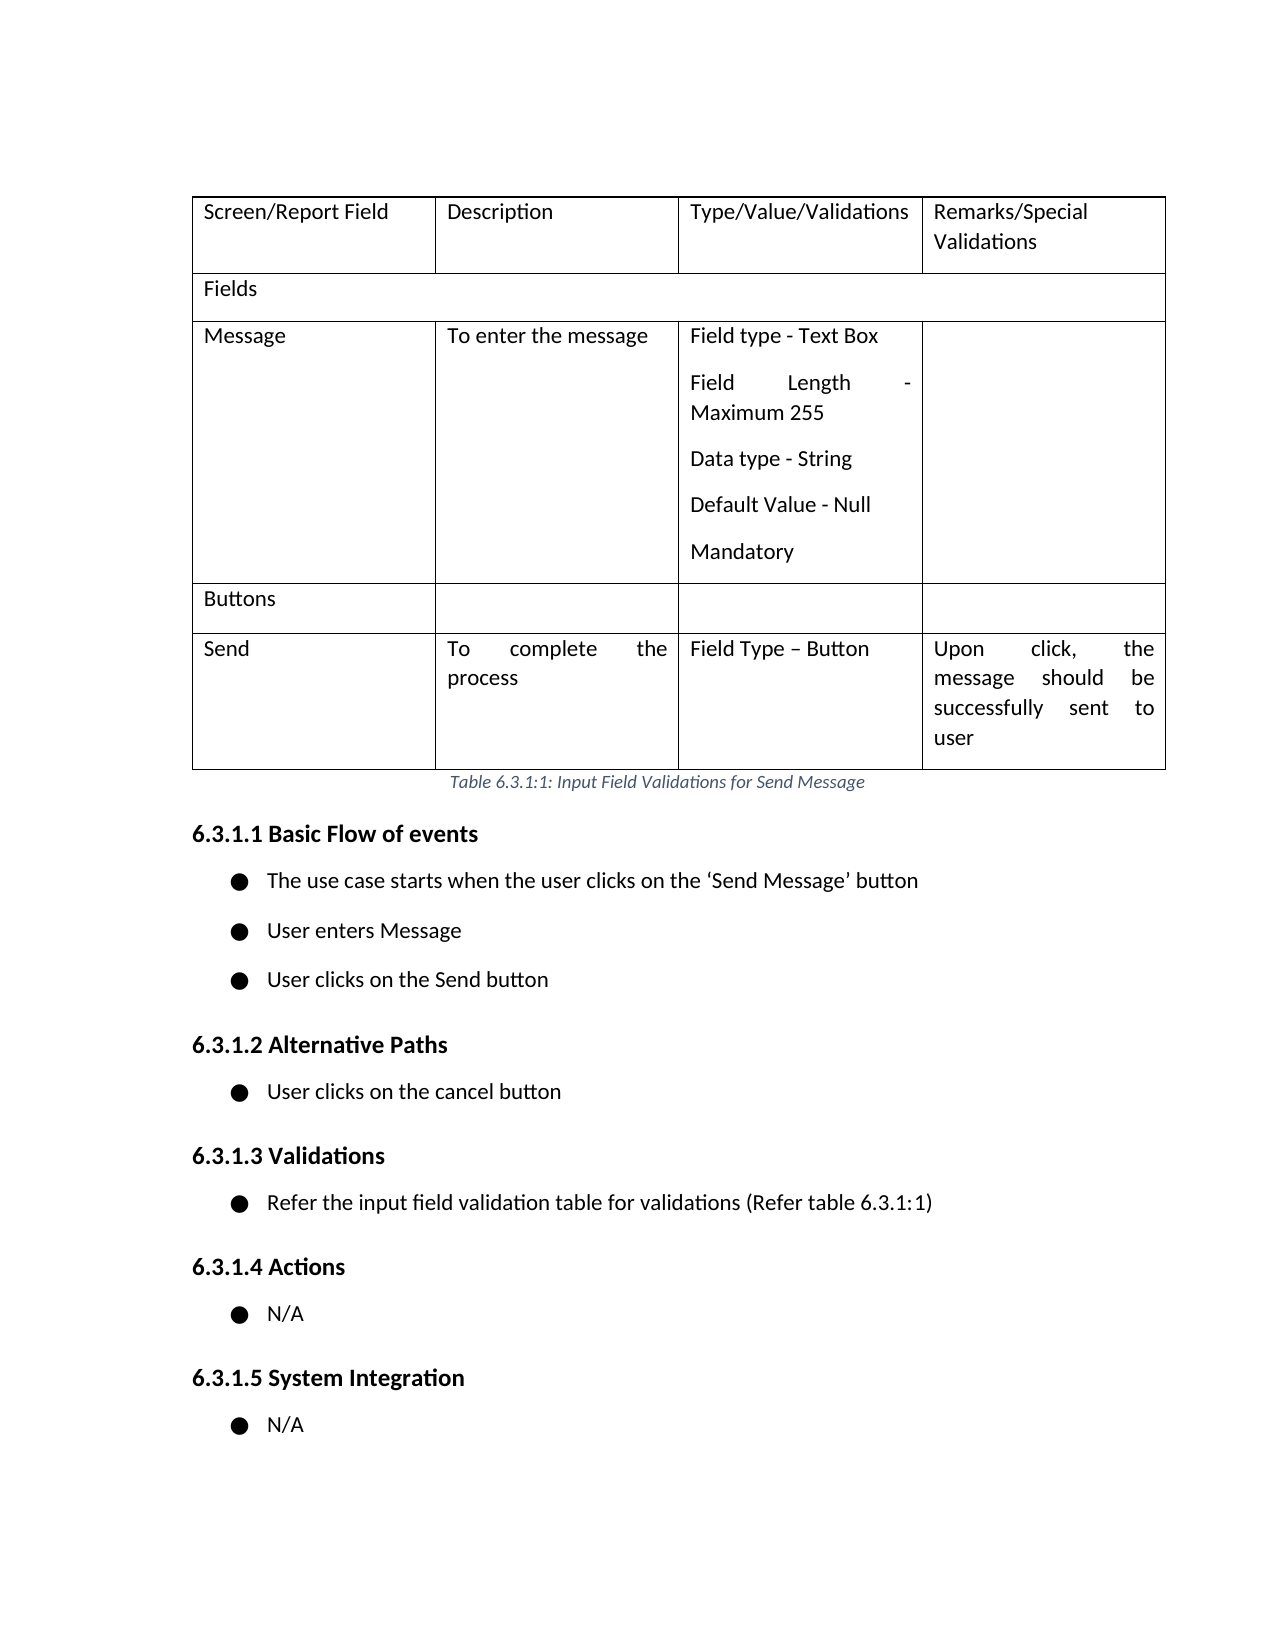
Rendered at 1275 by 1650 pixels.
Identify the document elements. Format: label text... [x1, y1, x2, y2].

table_cell Fields [193, 274, 1165, 321]
list The use case starts when the user clicks on the ‘Send Message’ button [229, 854, 1125, 901]
list User clicks on the Send button [229, 954, 1125, 1001]
table_header Screen/Report Field [193, 198, 435, 273]
table_cell [679, 584, 922, 633]
table_header Remarks/Special Validations [923, 198, 1165, 273]
subtitle 6.3.1.2 Alternative Paths [192, 1029, 1125, 1059]
list N/A [229, 1288, 1125, 1335]
table_cell [923, 584, 1165, 633]
table_cell To enter the message [436, 322, 678, 583]
table_cell Message [193, 322, 435, 583]
list Refer the input field validation table for validations (Refer table 6.3.1:1) [229, 1176, 1125, 1223]
subtitle 6.3.1.3 Validations [192, 1140, 1125, 1171]
table_cell [923, 322, 1165, 583]
table_cell Buttons [193, 584, 435, 633]
table_header Type/Value/Validations [679, 198, 922, 273]
table_cell Field type - Text Box Field Length - Maximum 255 Data type - String Default Value - Null Mandatory [679, 322, 922, 583]
table_cell [436, 584, 678, 633]
subtitle 6.3.1.4 Actions [192, 1251, 1125, 1282]
subtitle 6.3.1.5 System Integration [192, 1362, 1125, 1393]
table_cell Send [193, 634, 435, 769]
list User enters Message [229, 904, 1125, 951]
subtitle 6.3.1.1 Basic Flow of events [192, 818, 1125, 848]
list User clicks on the cancel button [229, 1065, 1125, 1112]
table_cell Upon click, the message should be successfully sent to user [923, 634, 1165, 769]
table_cell Field Type – Button [679, 634, 922, 769]
text Table 6.3.1:1: Input Field Validations for Send Message [192, 770, 1125, 793]
list N/A [229, 1399, 1125, 1446]
table_header Description [436, 198, 678, 273]
table_cell To complete the process [436, 634, 678, 769]
